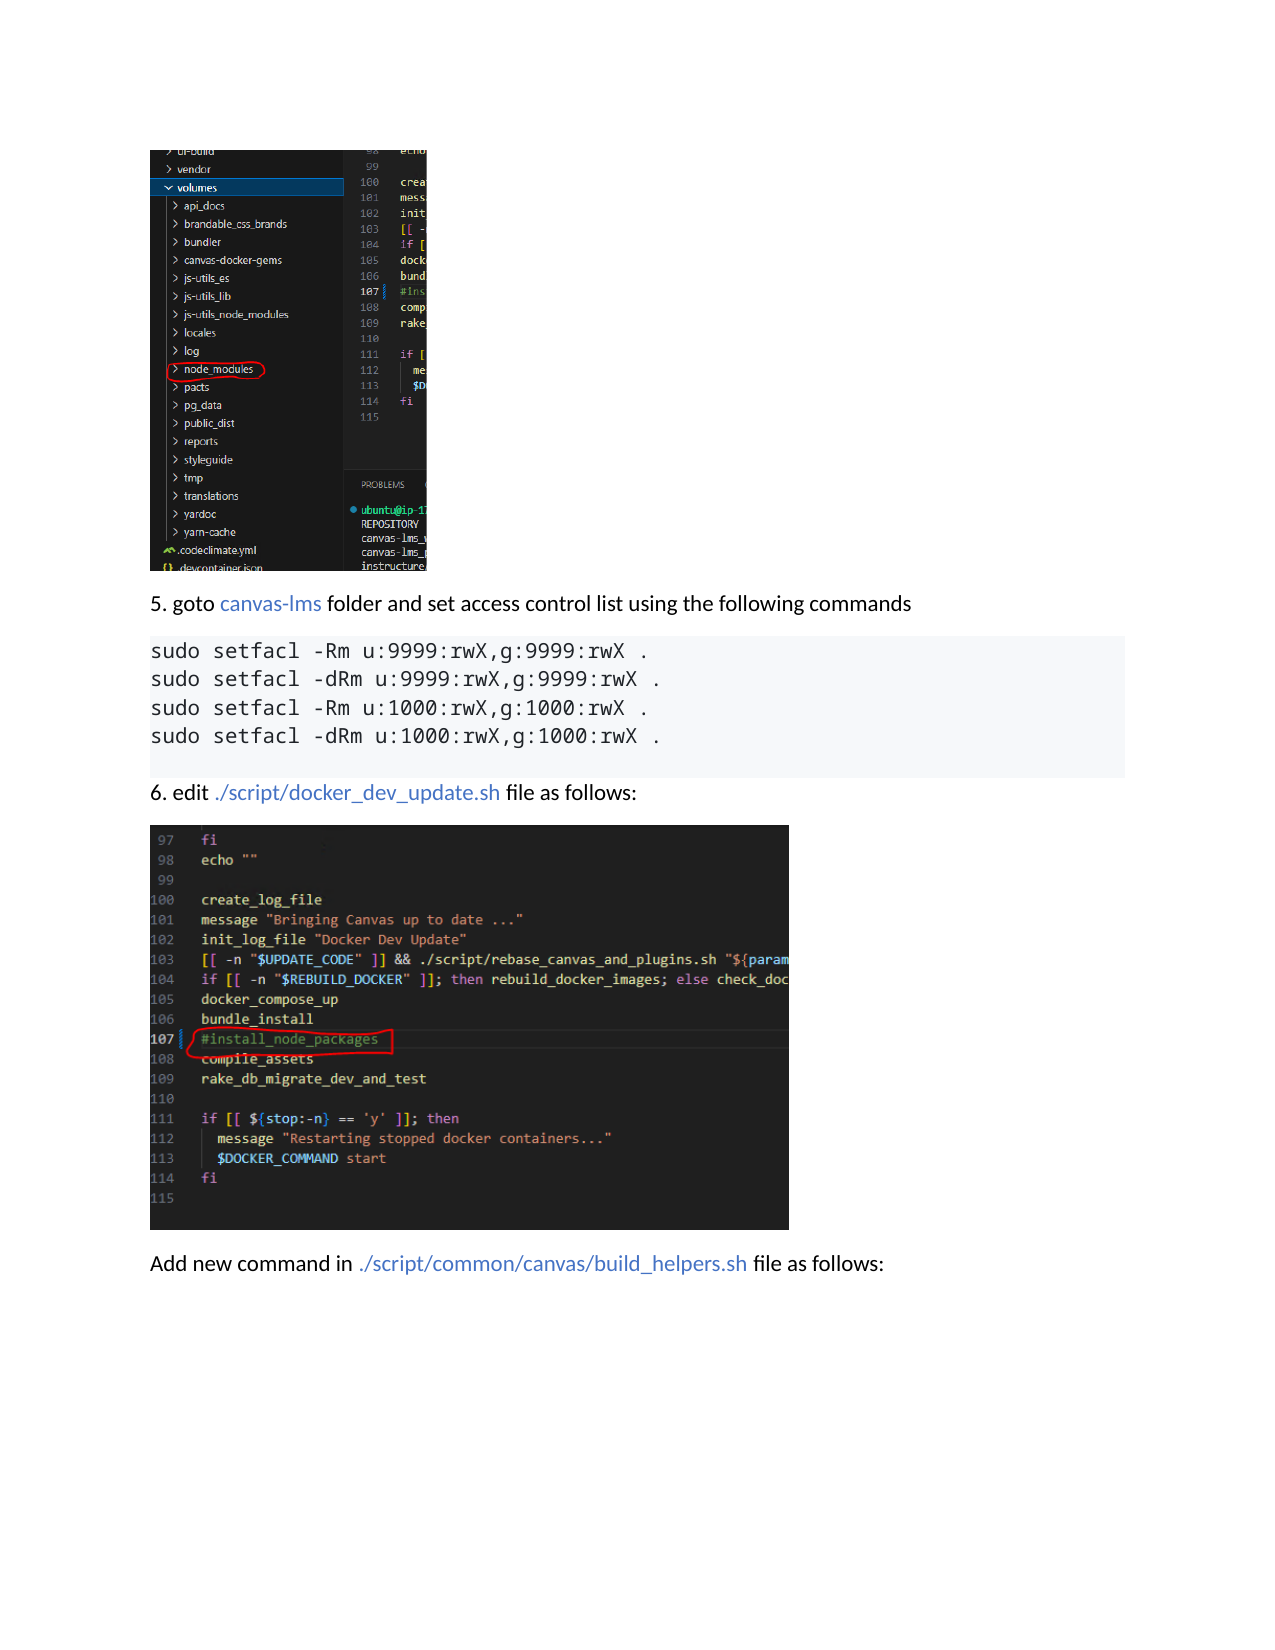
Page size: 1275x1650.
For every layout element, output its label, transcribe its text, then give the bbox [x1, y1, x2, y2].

text sudo setfacl -dRm u:1000:rwX,g:1000:rwX . [150, 721, 1125, 750]
text 5. goto canvas-lms folder and set access control list using the following commands [150, 589, 1125, 617]
text sudo setfacl -dRm u:9999:rwX,g:9999:rwX . [150, 664, 1125, 693]
text sudo setfacl -Rm u:9999:rwX,g:9999:rwX . [150, 636, 1125, 664]
text sudo setfacl -Rm u:1000:rwX,g:1000:rwX . [150, 693, 1125, 721]
picture [150, 825, 789, 1230]
text Add new command in ./script/common/canvas/build_helpers.sh file as follows: [150, 1249, 1125, 1277]
picture [150, 150, 427, 571]
text 6. edit ./script/docker_dev_update.sh file as follows: [150, 778, 1125, 806]
